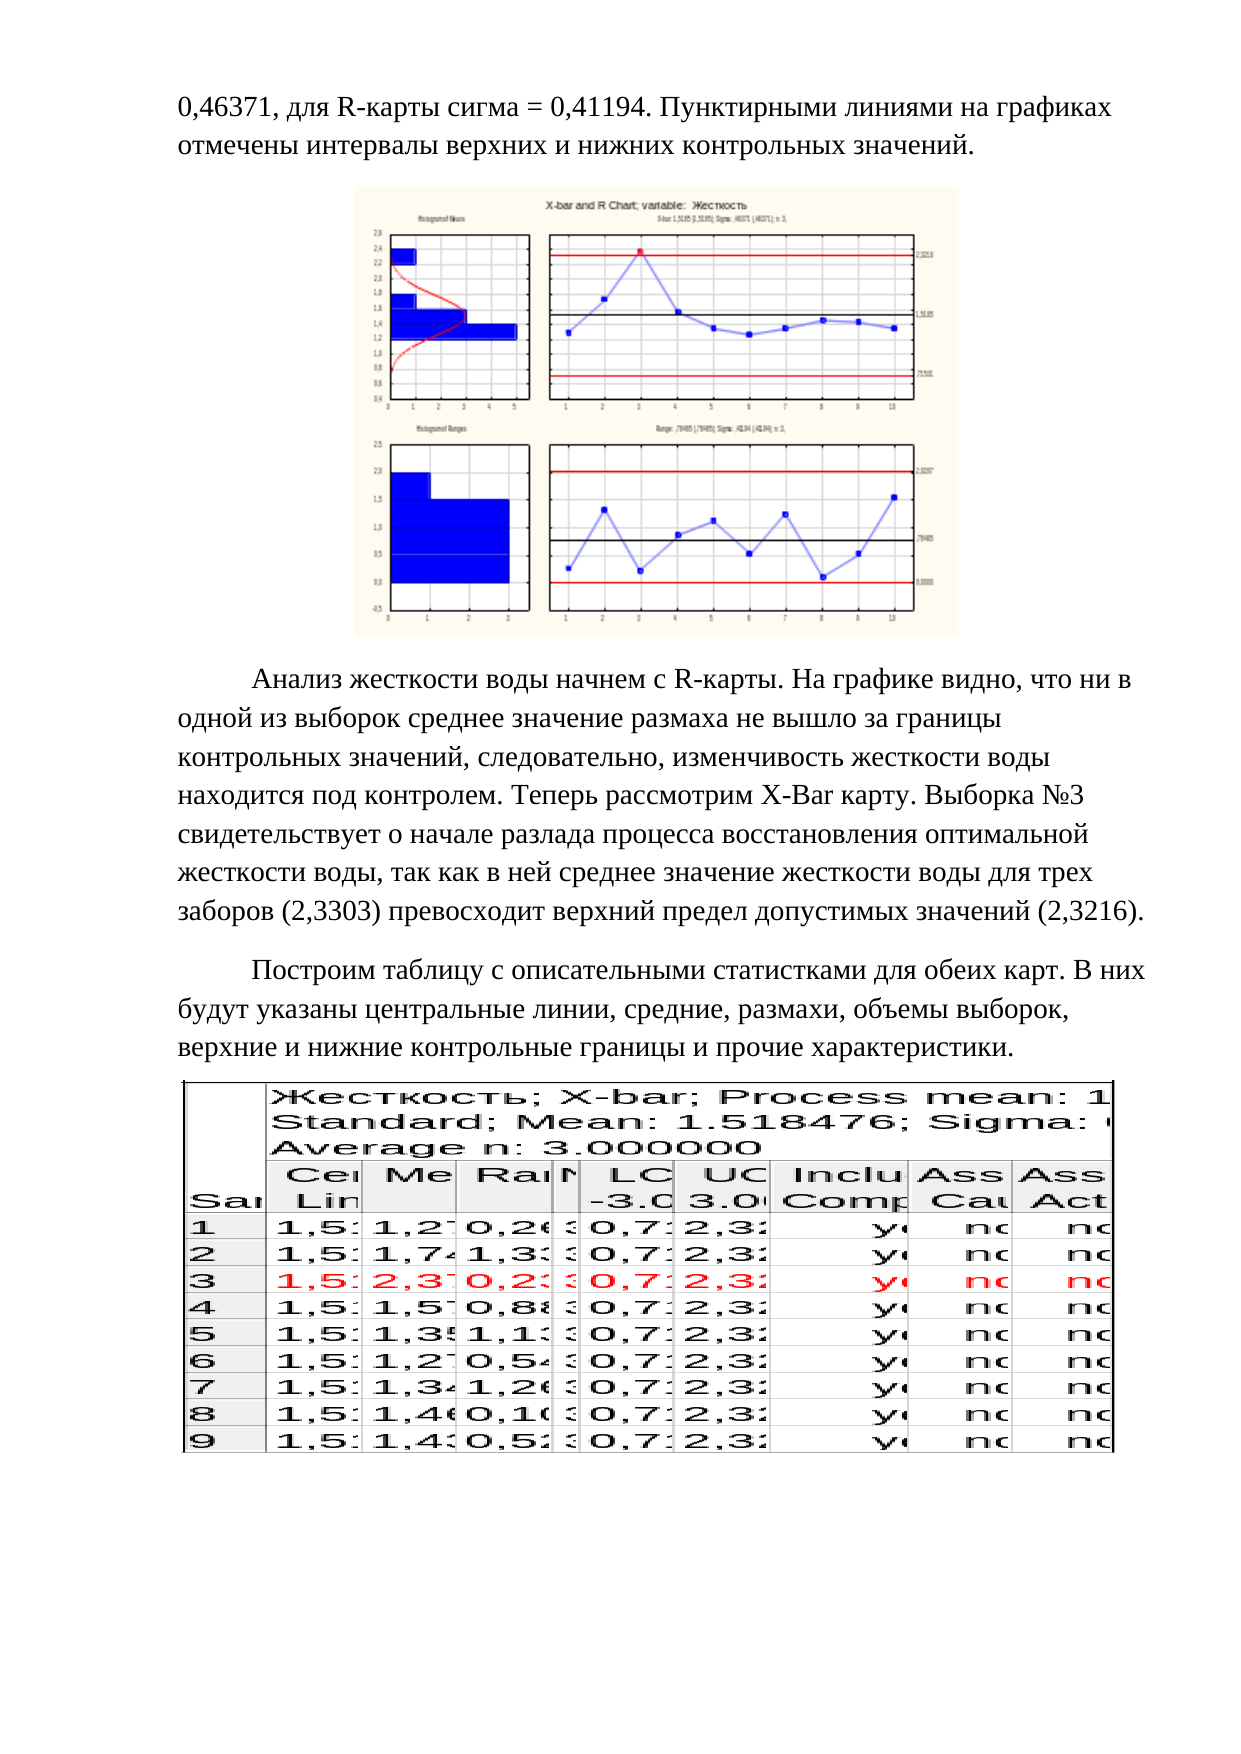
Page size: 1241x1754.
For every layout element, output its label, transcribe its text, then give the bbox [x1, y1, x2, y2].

text Построим таблицу с описательными статистками для обеих карт. В них будут указаны центральные линии, средние, размахи, объемы выборок, верхние и нижние контрольные границы и прочие характеристики. [177, 952, 1152, 1063]
text Анализ жесткости воды начнем с R-карты. На графике видно, что ни в одной из выборок среднее значение размаха не вышло за границы контрольных значений, следовательно, изменчивость жесткости воды находится под контролем. Теперь рассмотрим X-Bar карту. Выборка №3 свидетельствует о начале разлада процесса восстановления оптимальной жесткости воды, так как в ней среднее значение жесткости воды для трех заборов (2,3303) превосходит верхний предел допустимых значений (2,3216). [177, 662, 1152, 926]
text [177, 89, 1152, 161]
